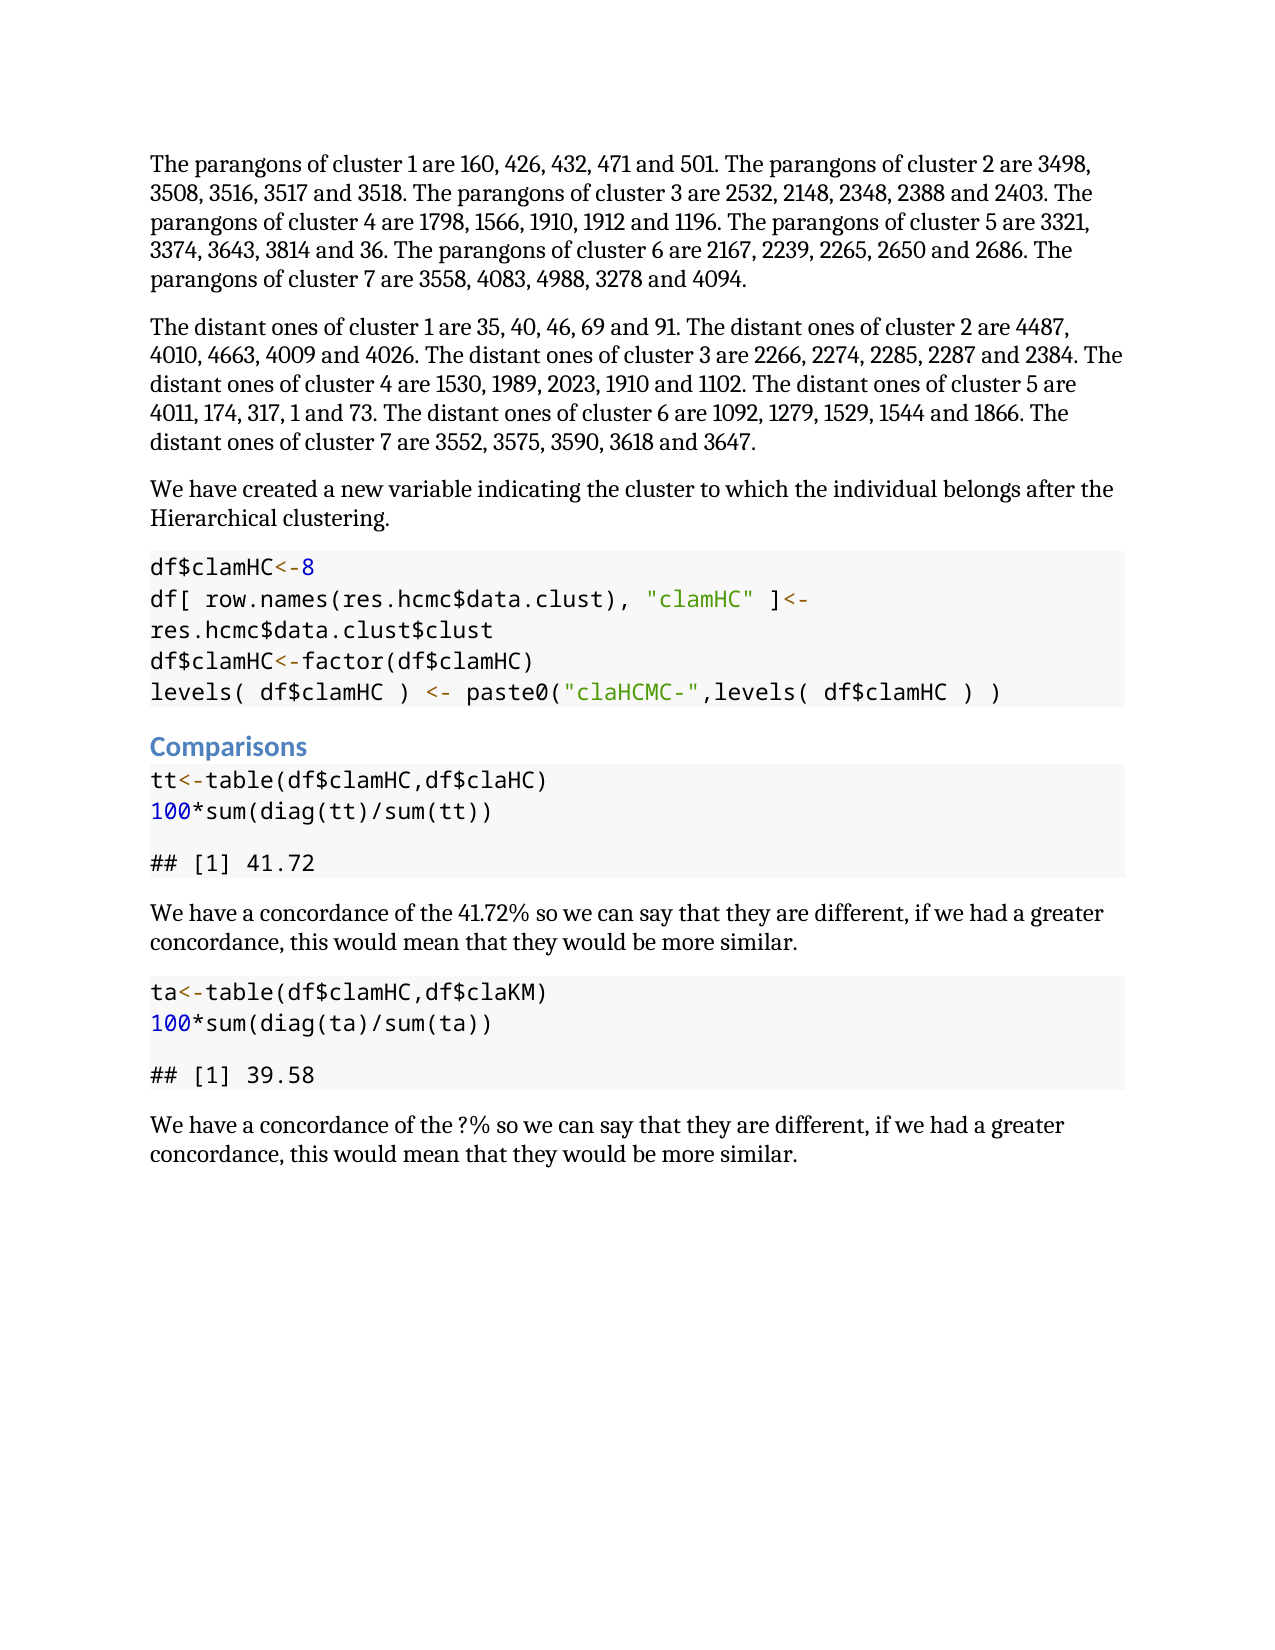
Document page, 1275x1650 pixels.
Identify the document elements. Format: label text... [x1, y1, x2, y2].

text tt<-table(df$clamHC,df$claHC) 100*sum(diag(tt)/sum(tt)) [494, 764, 1125, 826]
text We have created a new variable indicating the cluster to which the individual belongs after the Hierarchical clustering. [150, 475, 1125, 532]
text We have a concordance of the ?% so we can say that they are different, if we had a greater concordance, this would mean that they would be more similar. [150, 1111, 1125, 1168]
text The distant ones of cluster 1 are 35, 40, 46, 69 and 91. The distant ones of cluster 2 are 4487, 4010, 4663, 4009 and 4026. The distant ones of cluster 3 are 2266, 2274, 2285, 2287 and 2384. The distant ones of cluster 4 are 1530, 1989, 2023, 1910 and 1102. The distant ones of cluster 5 are 4011, 174, 317, 1 and 73. The distant ones of cluster 6 are 1092, 1279, 1529, 1544 and 1866. The distant ones of cluster 7 are 3552, 3575, 3590, 3618 and 3647. [150, 312, 1125, 456]
text The parangons of cluster 1 are 160, 426, 432, 471 and 501. The parangons of cluster 2 are 3498, 3508, 3516, 3517 and 3518. The parangons of cluster 3 are 2532, 2148, 2348, 2388 and 2403. The parangons of cluster 4 are 1798, 1566, 1910, 1912 and 1196. The parangons of cluster 5 are 3321, 3374, 3643, 3814 and 36. The parangons of cluster 6 are 2167, 2239, 2265, 2650 and 2686. The parangons of cluster 7 are 3558, 4083, 4988, 3278 and 4094. [150, 150, 1125, 294]
subtitle Comparisons [150, 728, 1125, 764]
text ## [1] 41.72 [150, 847, 1125, 878]
text We have a concordance of the 41.72% so we can say that they are different, if we had a greater concordance, this would mean that they would be more similar. [150, 899, 1125, 957]
text df$clamHC<-8 df[ row.names(res.hcmc$data.clust), "clamHC" ]<-res.hcmc$data.clust$clust df$clamHC<-factor(df$clamHC) levels( df$clamHC ) <- paste0("claHCMC-",levels( df$clamHC ) ) [150, 551, 1125, 707]
text ta<-table(df$clamHC,df$claKM) 100*sum(diag(ta)/sum(ta)) [494, 976, 1125, 1038]
text ## [1] 39.58 [150, 1059, 1125, 1090]
